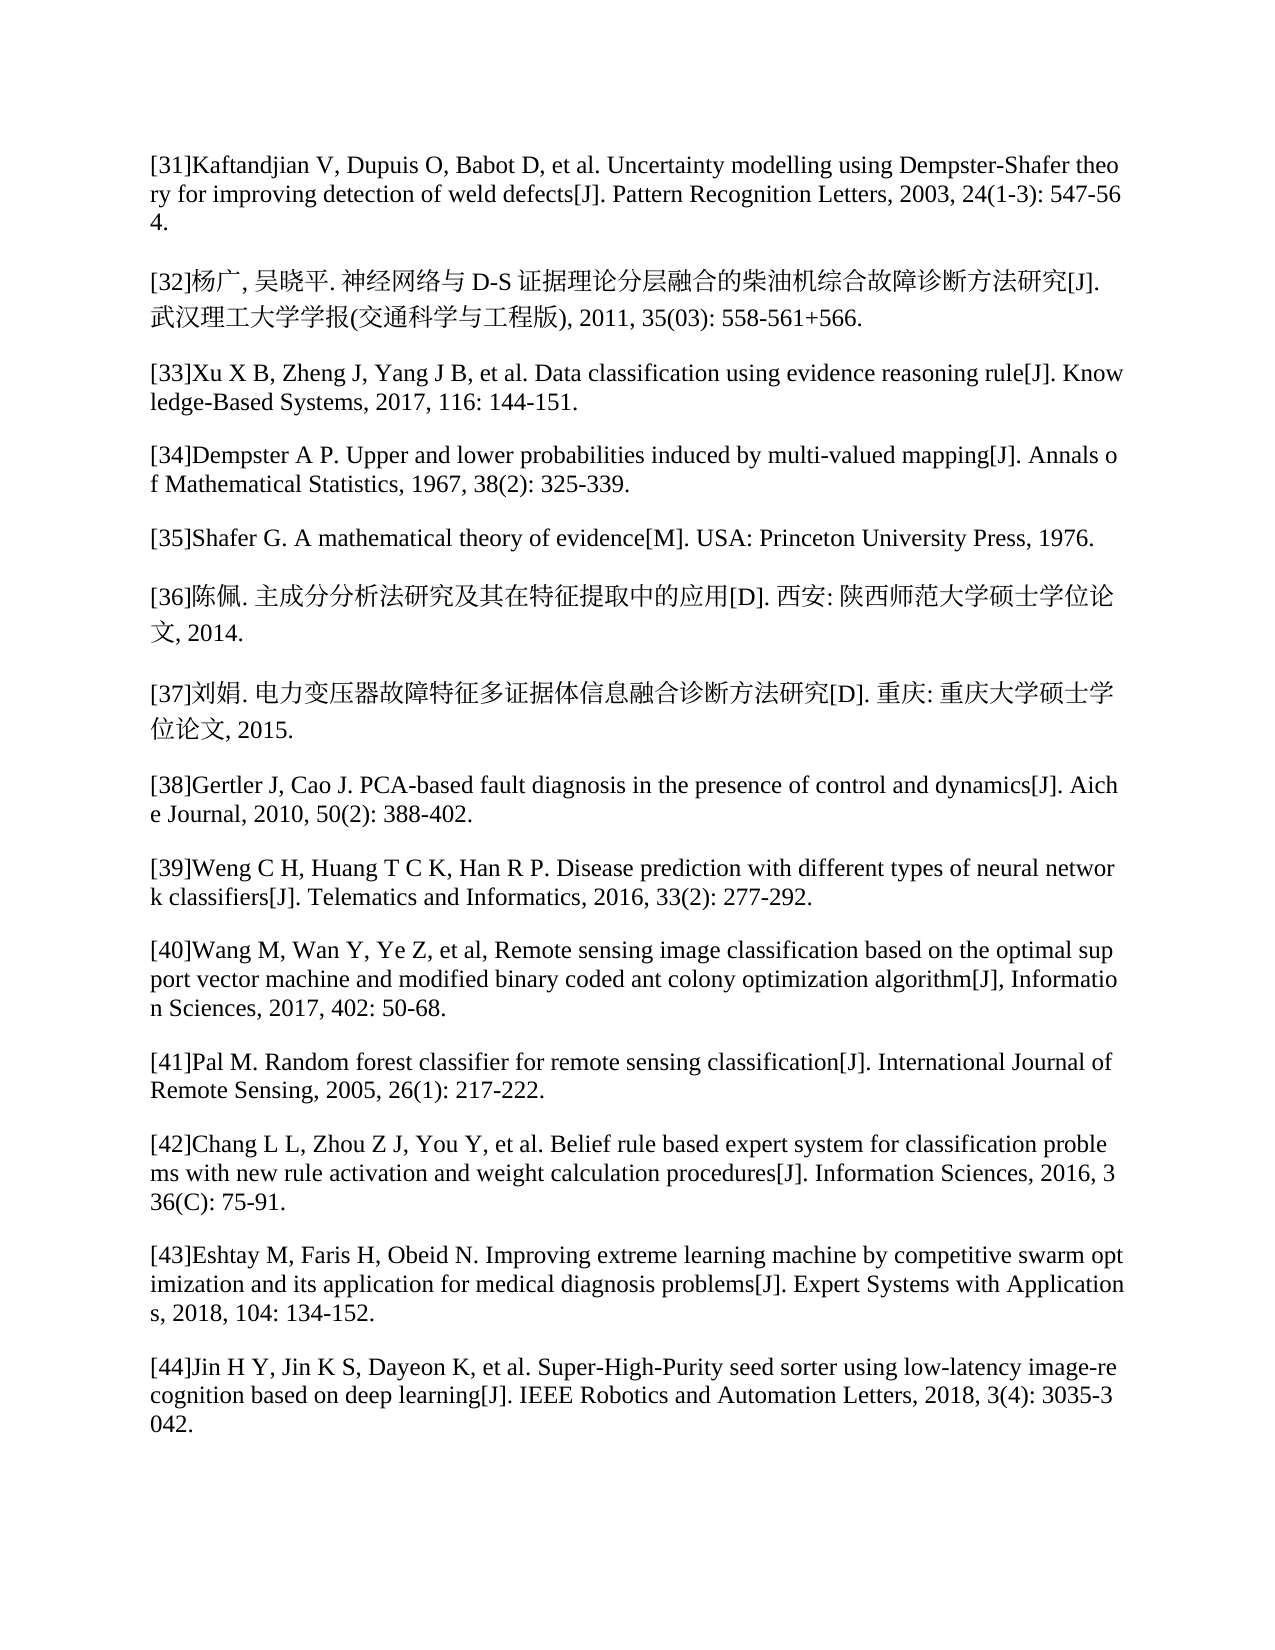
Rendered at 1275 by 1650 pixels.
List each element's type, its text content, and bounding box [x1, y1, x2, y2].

text [33]Xu X B, Zheng J, Yang J B, et al. Data classification using evidence reasoning rule[J]. Knowledge-Based Systems, 2017, 116: 144-151. [150, 358, 1125, 416]
text [36]陈佩. 主成分分析法研究及其在特征提取中的应用[D]. 西安: 陕西师范大学硕士学位论文, 2014. [150, 577, 1125, 649]
text [39]Weng C H, Huang T C K, Han R P. Disease prediction with different types of neural network classifiers[J]. Telematics and Informatics, 2016, 33(2): 277-292. [150, 853, 1125, 911]
text [41]Pal M. Random forest classifier for remote sensing classification[J]. International Journal of Remote Sensing, 2005, 26(1): 217-222. [150, 1047, 1125, 1104]
text [44]Jin H Y, Jin K S, Dayeon K, et al. Super-High-Purity seed sorter using low-latency image-recognition based on deep learning[J]. IEEE Robotics and Automation Letters, 2018, 3(4): 3035-3042. [150, 1352, 1125, 1438]
text [34]Dempster A P. Upper and lower probabilities induced by multi-valued mapping[J]. Annals of Mathematical Statistics, 1967, 38(2): 325-339. [150, 441, 1125, 498]
text [37]刘娟. 电力变压器故障特征多证据体信息融合诊断方法研究[D]. 重庆: 重庆大学硕士学位论文, 2015. [150, 674, 1125, 746]
text [38]Gertler J, Cao J. PCA‐based fault diagnosis in the presence of control and dynamics[J]. Aiche Journal, 2010, 50(2): 388-402. [150, 771, 1125, 828]
text [31]Kaftandjian V, Dupuis O, Babot D, et al. Uncertainty modelling using Dempster-Shafer theory for improving detection of weld defects[J]. Pattern Recognition Letters, 2003, 24(1-3): 547-564. [150, 150, 1125, 236]
text [43]Eshtay M, Faris H, Obeid N. Improving extreme learning machine by competitive swarm optimization and its application for medical diagnosis problems[J]. Expert Systems with Applications, 2018, 104: 134-152. [150, 1241, 1125, 1327]
text [42]Chang L L, Zhou Z J, You Y, et al. Belief rule based expert system for classification problems with new rule activation and weight calculation procedures[J]. Information Sciences, 2016, 336(C): 75-91. [150, 1129, 1125, 1216]
text [32]杨广, 吴晓平. 神经网络与D-S证据理论分层融合的柴油机综合故障诊断方法研究[J]. 武汉理工大学学报(交通科学与工程版), 2011, 35(03): 558-561+566. [150, 261, 1125, 333]
text [40]Wang M, Wan Y, Ye Z, et al, Remote sensing image classification based on the optimal support vector machine and modified binary coded ant colony optimization algorithm[J], Information Sciences, 2017, 402: 50-68. [150, 936, 1125, 1022]
text [35]Shafer G. A mathematical theory of evidence[M]. USA: Princeton University Press, 1976. [150, 523, 1125, 552]
